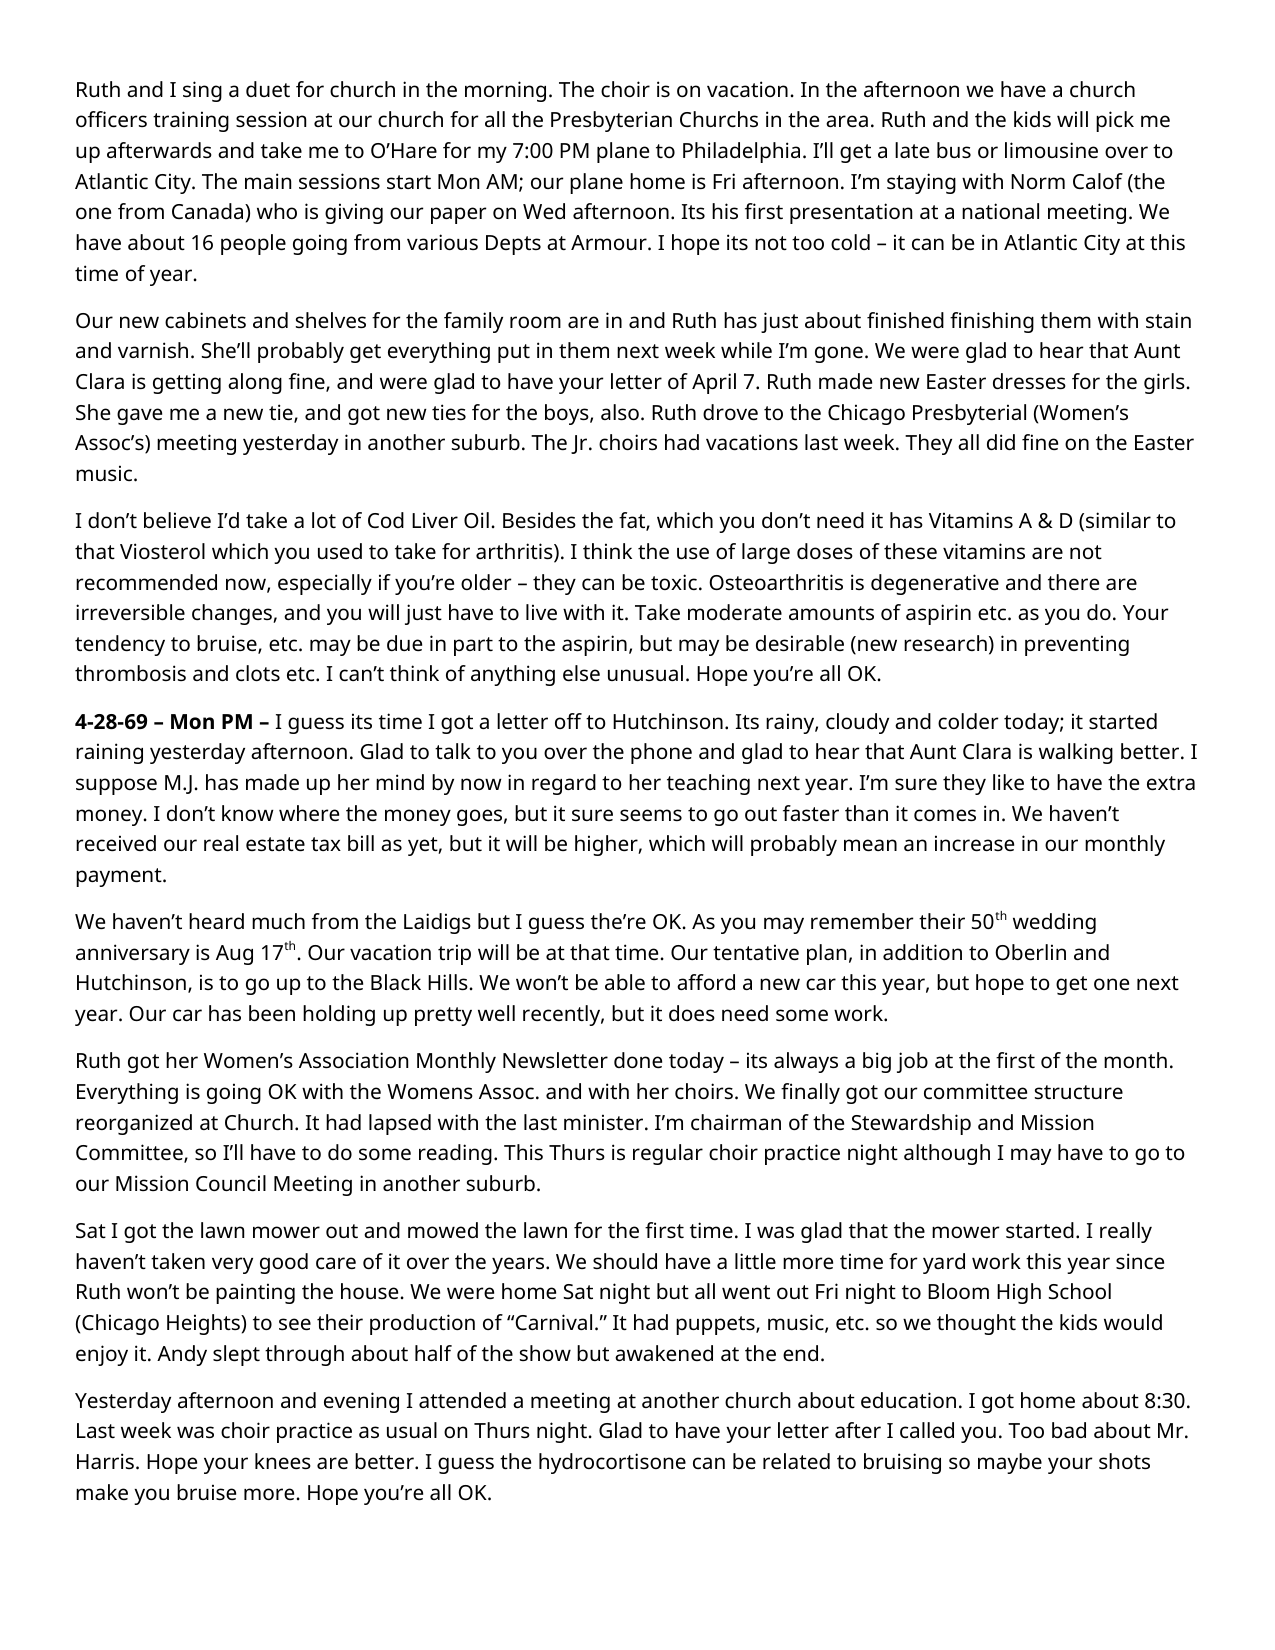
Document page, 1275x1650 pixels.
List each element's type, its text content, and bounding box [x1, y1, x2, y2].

text Ruth got her Women’s Association Monthly Newsletter done today – its always a big job at the first of the month. Everything is going OK with the Womens Assoc. and with her choirs. We finally got our committee structure reorganized at Church. It had lapsed with the last minister. I’m chairman of the Stewardship and Mission Committee, so I’ll have to do some reading. This Thurs is regular choir practice night although I may have to go to our Mission Council Meeting in another suburb. [75, 1046, 1200, 1197]
text 4-28-69 – Mon PM – I guess its time I got a letter off to Hutchinson. Its rainy, cloudy and colder today; it started raining yesterday afternoon. Glad to talk to you over the phone and glad to hear that Aunt Clara is walking better. I suppose M.J. has made up her mind by now in regard to her teaching next year. I’m sure they like to have the extra money. I don’t know where the money goes, but it sure seems to go out faster than it comes in. We haven’t received our real estate tax bill as yet, but it will be higher, which will probably mean an increase in our monthly payment. [75, 707, 1200, 888]
text Sat I got the lawn mower out and mowed the lawn for the first time. I was glad that the mower started. I really haven’t taken very good care of it over the years. We should have a little more time for yard work this year since Ruth won’t be painting the house. We were home Sat night but all went out Fri night to Bloom High School (Chicago Heights) to see their production of “Carnival.” It had puppets, music, etc. so we thought the kids would enjoy it. Andy slept through about half of the show but awakened at the end. [75, 1216, 1200, 1367]
text We haven’t heard much from the Laidigs but I guess the’re OK. As you may remember their 50th wedding anniversary is Aug 17th. Our vacation trip will be at that time. Our tentative plan, in addition to Oberlin and Hutchinson, is to go up to the Black Hills. We won’t be able to afford a new car this year, but hope to get one next year. Our car has been holding up pretty well recently, but it does need some work. [75, 907, 1200, 1028]
text Yesterday afternoon and evening I attended a meeting at another church about education. I got home about 8:30. Last week was choir practice as usual on Thurs night. Glad to have your letter after I called you. Too bad about Mr. Harris. Hope your knees are better. I guess the hydrocortisone can be related to bruising so maybe your shots make you bruise more. Hope you’re all OK. [75, 1386, 1200, 1506]
text Ruth and I sing a duet for church in the morning. The choir is on vacation. In the afternoon we have a church officers training session at our church for all the Presbyterian Churchs in the area. Ruth and the kids will pick me up afterwards and take me to O’Hare for my 7:00 PM plane to Philadelphia. I’ll get a late bus or limousine over to Atlantic City. The main sessions start Mon AM; our plane home is Fri afternoon. I’m staying with Norm Calof (the one from Canada) who is giving our paper on Wed afternoon. Its his first presentation at a national meeting. We have about 16 people going from various Depts at Armour. I hope its not too cold – it can be in Atlantic City at this time of year. [75, 75, 1200, 287]
text I don’t believe I’d take a lot of Cod Liver Oil. Besides the fat, which you don’t need it has Vitamins A & D (similar to that Viosterol which you used to take for arthritis). I think the use of large doses of these vitamins are not recommended now, especially if you’re older – they can be toxic. Osteoarthritis is degenerative and there are irreversible changes, and you will just have to live with it. Take moderate amounts of aspirin etc. as you do. Your tendency to bruise, etc. may be due in part to the aspirin, but may be desirable (new research) in preventing thrombosis and clots etc. I can’t think of anything else unusual. Hope you’re all OK. [75, 506, 1200, 688]
text Our new cabinets and shelves for the family room are in and Ruth has just about finished finishing them with stain and varnish. She’ll probably get everything put in them next week while I’m gone. We were glad to hear that Aunt Clara is getting along fine, and were glad to have your letter of April 7. Ruth made new Easter dresses for the girls. She gave me a new tie, and got new ties for the boys, also. Ruth drove to the Chicago Presbyterial (Women’s Assoc’s) meeting yesterday in another suburb. The Jr. choirs had vacations last week. They all did fine on the Easter music. [75, 306, 1200, 488]
